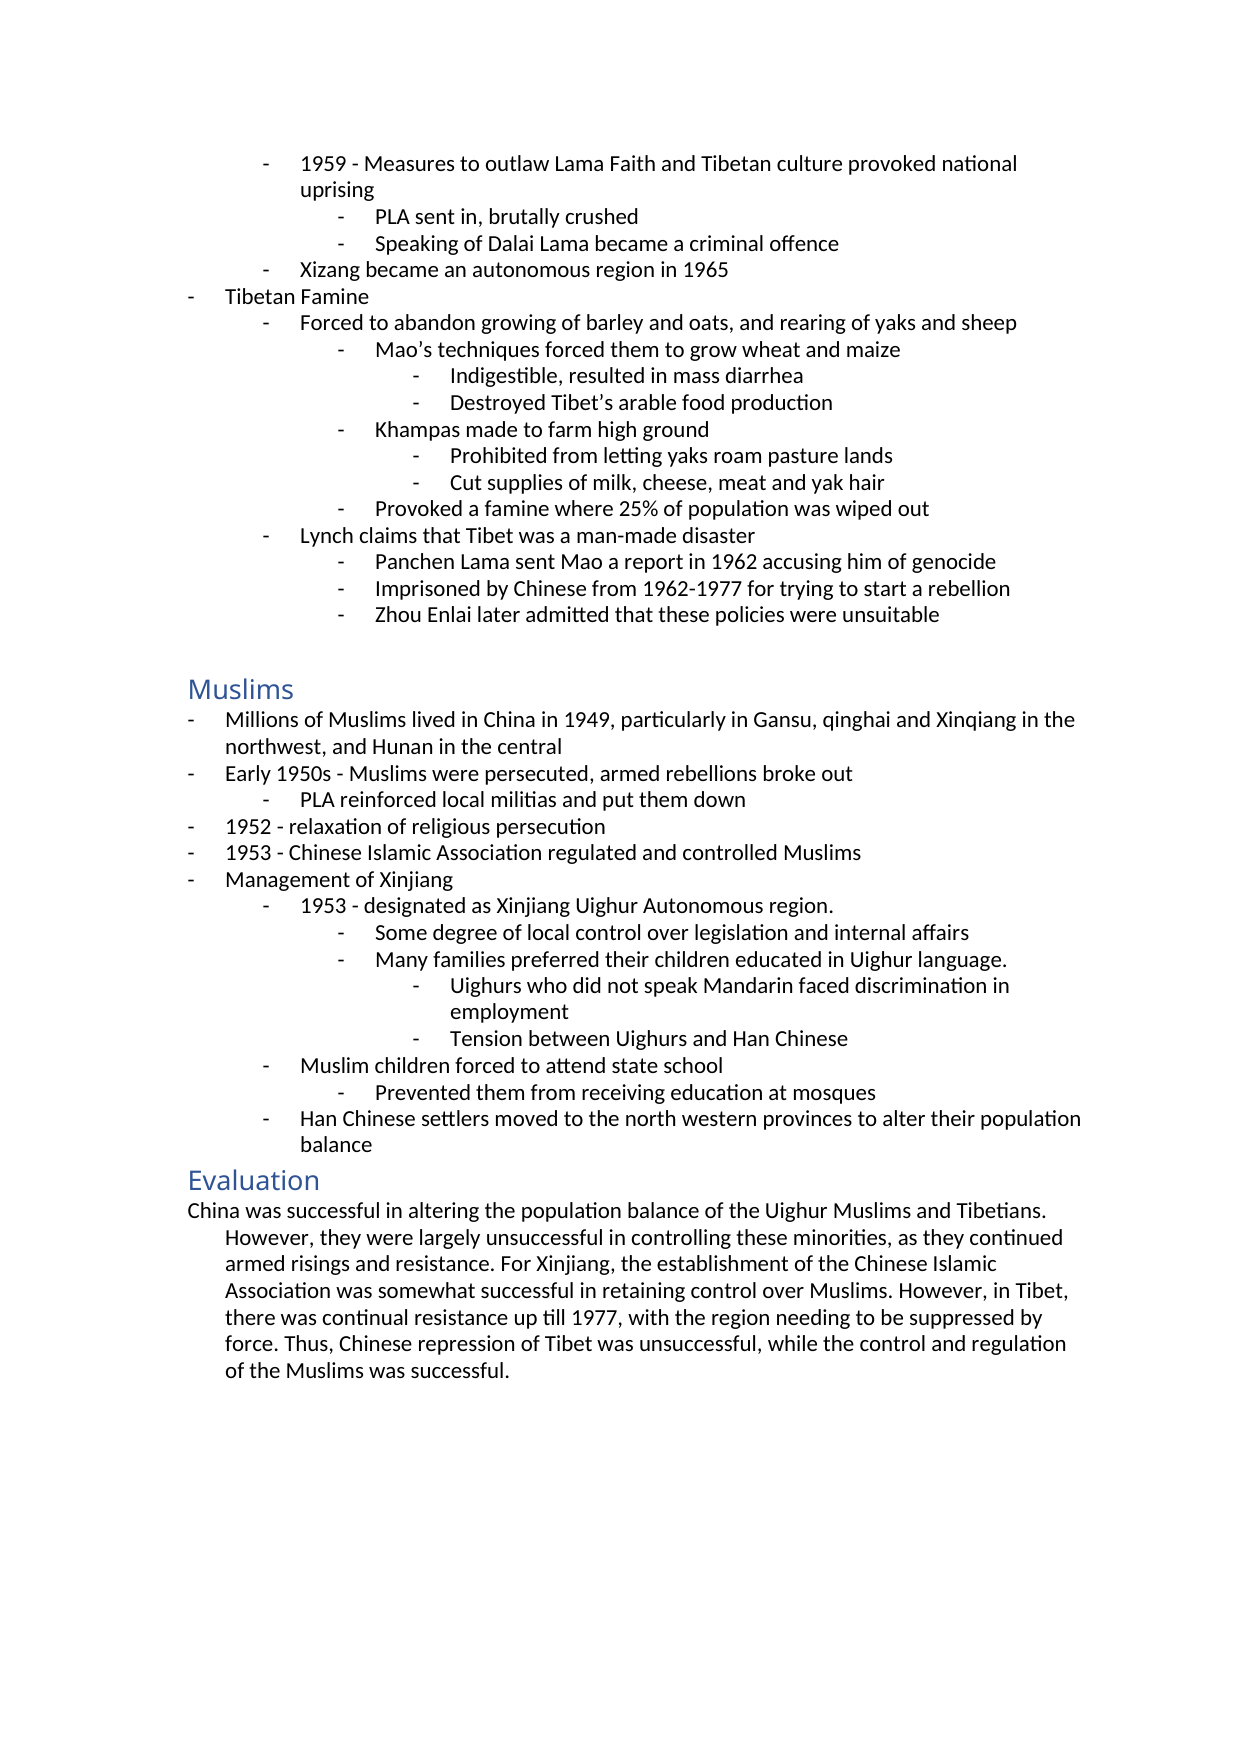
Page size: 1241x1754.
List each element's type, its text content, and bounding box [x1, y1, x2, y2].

list Prohibited from letting yaks roam pasture lands [412, 442, 1085, 469]
list Some degree of local control over legislation and internal affairs [337, 919, 1085, 946]
list 1952 - relaxation of religious persecution [187, 813, 1085, 839]
list Speaking of Dalai Lama became a criminal offence [337, 230, 1085, 256]
list Tension between Uighurs and Han Chinese [412, 1026, 1085, 1052]
list Destroyed Tibet’s arable food production [412, 389, 1085, 416]
list 1953 - designated as Xinjiang Uighur Autonomous region. [262, 893, 1085, 919]
list Cut supplies of milk, cheese, meat and yak hair [412, 469, 1085, 495]
list Zhou Enlai later admitted that these policies were unsuitable [337, 602, 1085, 628]
list PLA reinforced local militias and put them down [262, 786, 1085, 813]
list Panchen Lama sent Mao a report in 1962 accusing him of genocide [337, 548, 1085, 575]
list Indigestible, resulted in mass diarrhea [412, 363, 1085, 389]
list Prevented them from receiving education at mosques [337, 1079, 1085, 1105]
text China was successful in altering the population balance of the Uighur Muslims and Tibetians. However, they were largely unsuccessful in controlling these minorities, as they continued armed risings and resistance. For Xinjiang, the establishment of the Chinese Islamic Association was somewhat successful in retaining control over Muslims. However, in Tibet, there was continual resistance up till 1977, with the region needing to be suppressed by force. Thus, Chinese repression of Tibet was unsuccessful, while the control and regulation of the Muslims was successful. [187, 1198, 1085, 1384]
list Management of Xinjiang [187, 866, 1085, 893]
list Early 1950s - Muslims were persecuted, armed rebellions broke out [187, 760, 1085, 786]
list PLA sent in, brutally crushed [337, 203, 1085, 230]
list Millions of Muslims lived in China in 1949, particularly in Gansu, qinghai and Xinqiang in the northwest, and Hunan in the central [187, 707, 1085, 760]
list Uighurs who did not speak Mandarin faced discrimination in employment [412, 972, 1085, 1026]
list Provoked a famine where 25% of population was wiped out [337, 495, 1085, 522]
list Tibetan Famine [187, 283, 1085, 309]
list 1953 - Chinese Islamic Association regulated and controlled Muslims [187, 839, 1085, 866]
list Imprisoned by Chinese from 1962-1977 for trying to start a rebellion [337, 575, 1085, 602]
list Lynch claims that Tibet was a man-made disaster [262, 522, 1085, 548]
list Many families preferred their children educated in Uighur language. [337, 946, 1085, 972]
subtitle Muslims [187, 672, 1085, 707]
list Xizang became an autonomous region in 1965 [262, 256, 1085, 283]
list Mao’s techniques forced them to grow wheat and maize [337, 336, 1085, 363]
list Forced to abandon growing of barley and oats, and rearing of yaks and sheep [262, 309, 1085, 336]
list Han Chinese settlers moved to the north western provinces to alter their population balance [262, 1105, 1085, 1158]
list Khampas made to farm high ground [337, 416, 1085, 442]
list 1959 - Measures to outlaw Lama Faith and Tibetan culture provoked national uprising [262, 150, 1085, 203]
list Muslim children forced to attend state school [262, 1052, 1085, 1079]
subtitle Evaluation [187, 1163, 1085, 1198]
